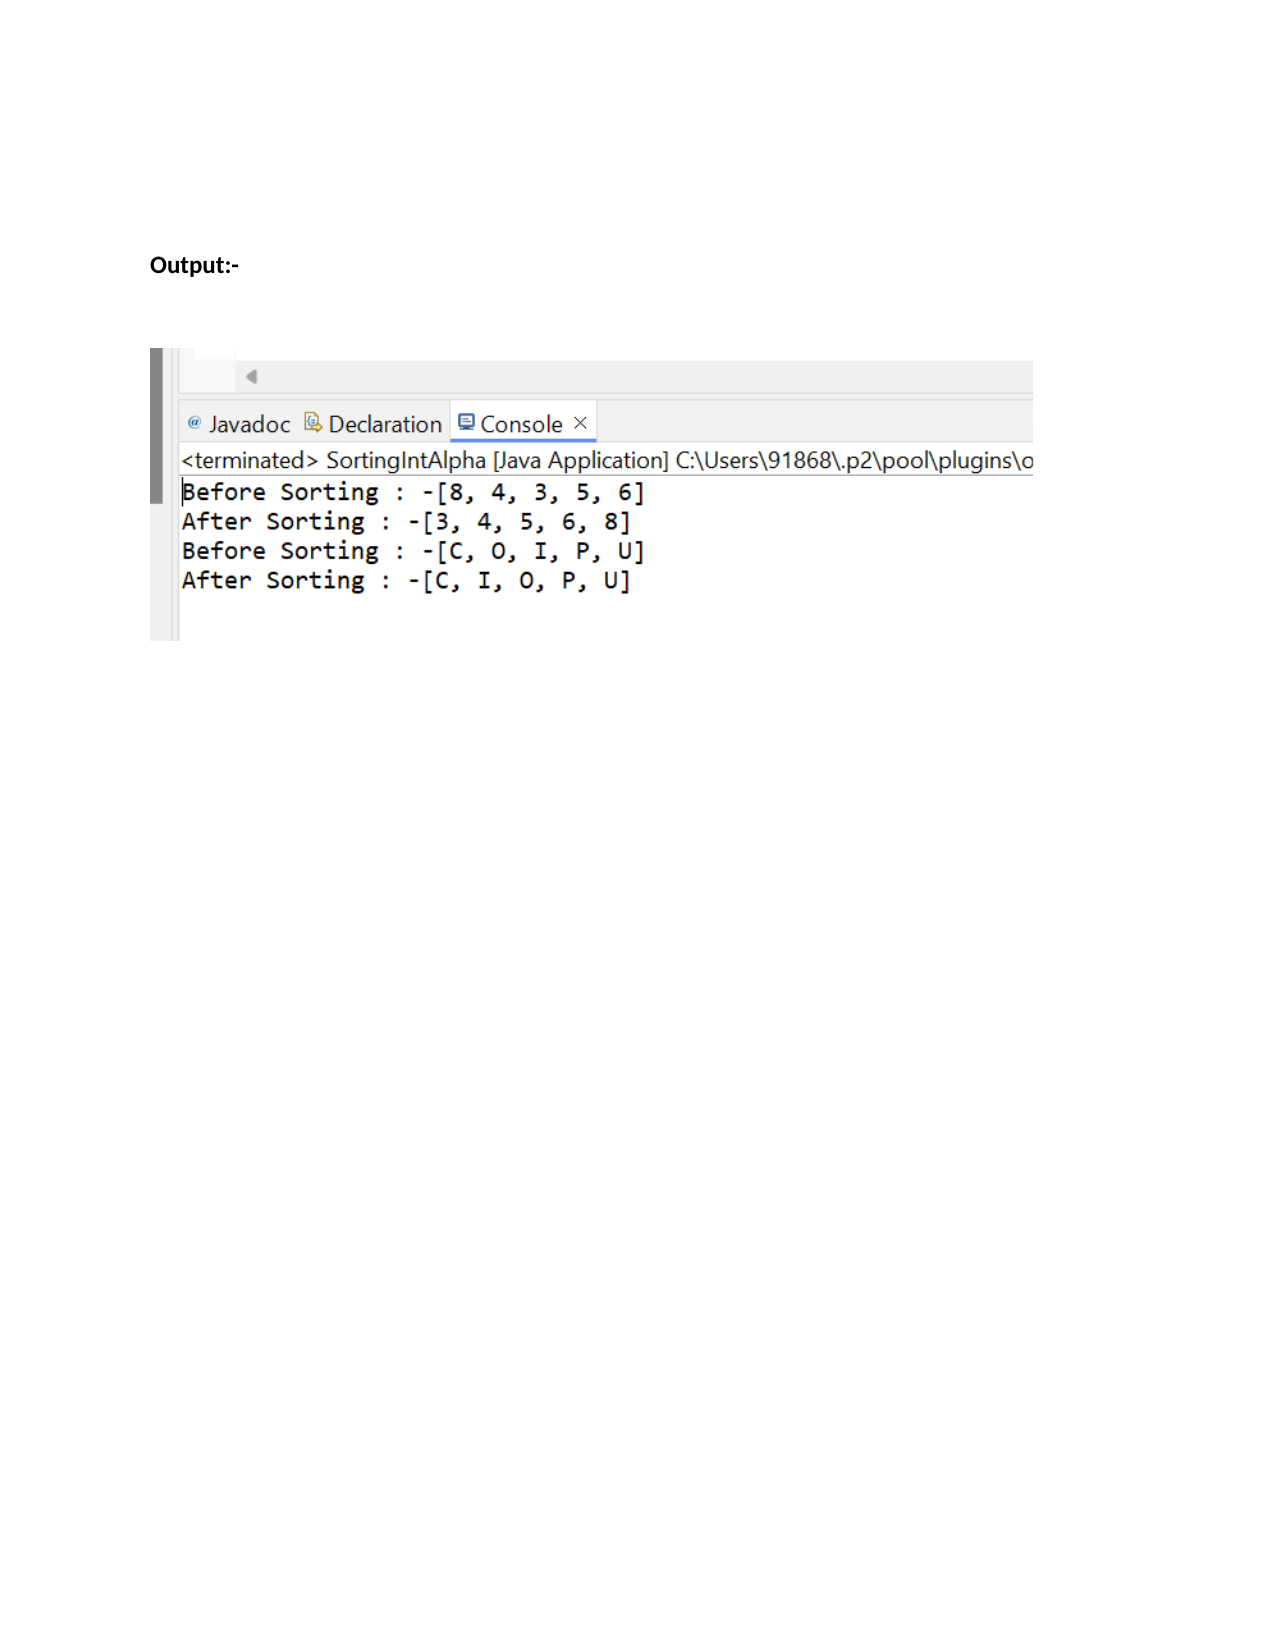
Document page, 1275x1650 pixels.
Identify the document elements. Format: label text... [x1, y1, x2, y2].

text Output:- [150, 249, 1125, 280]
picture [150, 348, 1034, 641]
